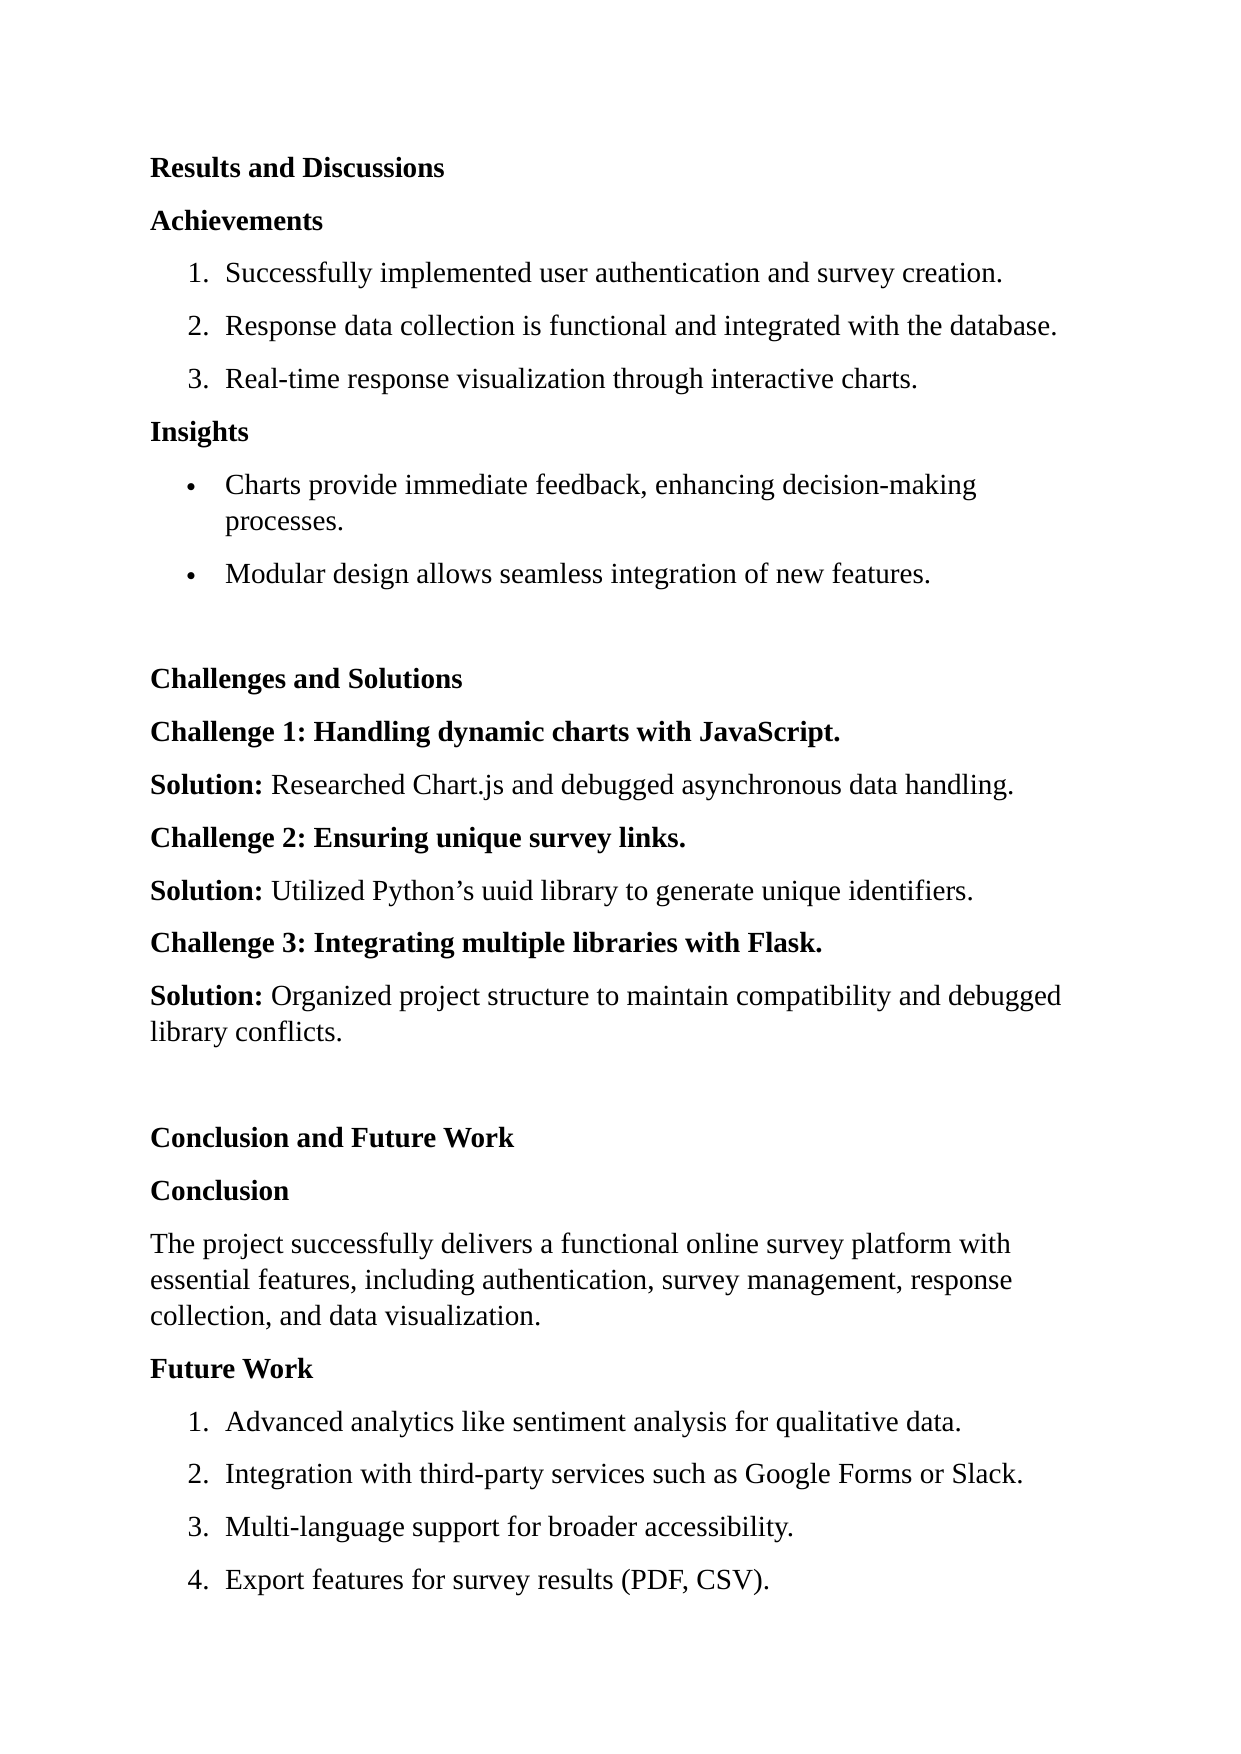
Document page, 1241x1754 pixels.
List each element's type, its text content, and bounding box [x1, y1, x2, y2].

text Achievements [150, 203, 1090, 236]
list Modular design allows seamless integration of new features. [187, 556, 1090, 589]
text Insights [150, 414, 1090, 448]
list Real-time response visualization through interactive charts. [187, 361, 1090, 395]
text Challenge 3: Integrating multiple libraries with Flask. [150, 926, 1090, 959]
text Solution: Researched Chart.js and debugged asynchronous data handling. [150, 767, 1090, 801]
text Solution: Organized project structure to maintain compatibility and debugged library conflicts. [150, 978, 1090, 1048]
list Export features for survey results (PDF, CSV). [187, 1562, 1090, 1596]
list Successfully implemented user authentication and survey creation. [187, 256, 1090, 289]
text The project successfully delivers a functional online survey platform with essential features, including authentication, survey management, response collection, and data visualization. [150, 1226, 1090, 1332]
list Integration with third-party services such as Google Forms or Slack. [187, 1456, 1090, 1490]
text Solution: Utilized Python’s uuid library to generate unique identifiers. [150, 873, 1090, 906]
list Advanced analytics like sentiment analysis for qualitative data. [187, 1404, 1090, 1437]
text Future Work [150, 1351, 1090, 1384]
list Charts provide immediate feedback, enhancing decision-making processes. [187, 467, 1090, 537]
text Challenge 2: Ensuring unique survey links. [150, 820, 1090, 853]
text Conclusion and Future Work [150, 1120, 1090, 1154]
text Results and Discussions [150, 150, 1090, 183]
text Conclusion [150, 1173, 1090, 1206]
text Challenges and Solutions [150, 661, 1090, 695]
list Multi-language support for broader accessibility. [187, 1509, 1090, 1543]
list Response data collection is functional and integrated with the database. [187, 308, 1090, 342]
text Challenge 1: Handling dynamic charts with JavaScript. [150, 714, 1090, 748]
